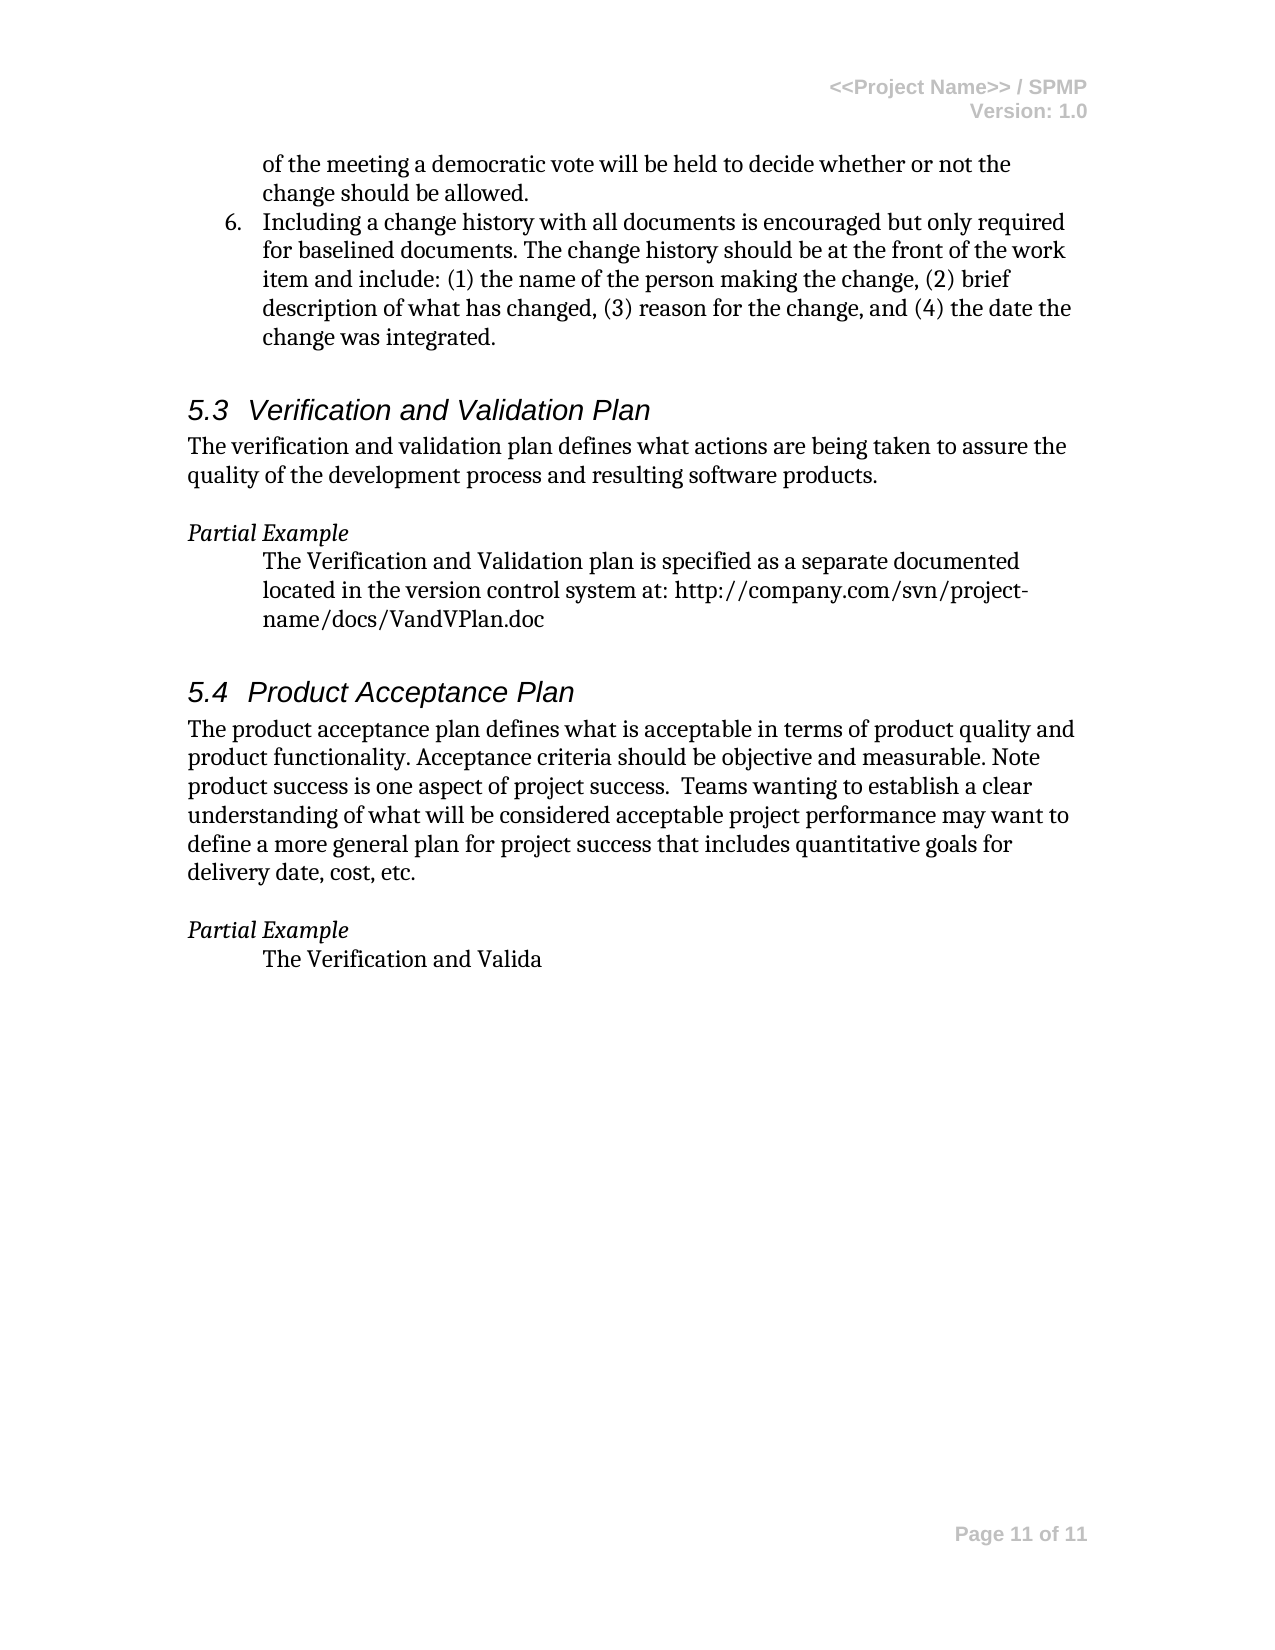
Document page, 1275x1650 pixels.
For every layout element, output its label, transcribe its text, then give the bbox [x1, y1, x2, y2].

list Including a change history with all documents is encouraged but only required for baselined documents. The change history should be at the front of the work item and include: (1) the name of the person making the change, (2) brief description of what has changed, (3) reason for the change, and (4) the date the change was integrated. [225, 207, 1087, 351]
text The verification and validation plan defines what actions are being taken to assure the quality of the development process and resulting software products. [187, 432, 1087, 490]
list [225, 150, 1087, 207]
text Partial Example [187, 518, 1087, 547]
subtitle Product Acceptance Plan [187, 675, 1087, 708]
text The product acceptance plan defines what is acceptable in terms of product quality and product functionality. Acceptance criteria should be objective and measurable. Note product success is one aspect of project success. Teams wanting to establish a clear understanding of what will be considered acceptable project performance may want to define a more general plan for project success that includes quantitative goals for delivery date, cost, etc. [187, 714, 1087, 887]
text The Verification and Validation plan is specified as a separate documented located in the version control system at: http://company.com/svn/project-name/docs/VandVPlan.doc [262, 547, 1087, 633]
text The Verification and Valida [262, 944, 1087, 973]
text Partial Example [187, 916, 1087, 944]
subtitle Verification and Validation Plan [187, 392, 1087, 426]
